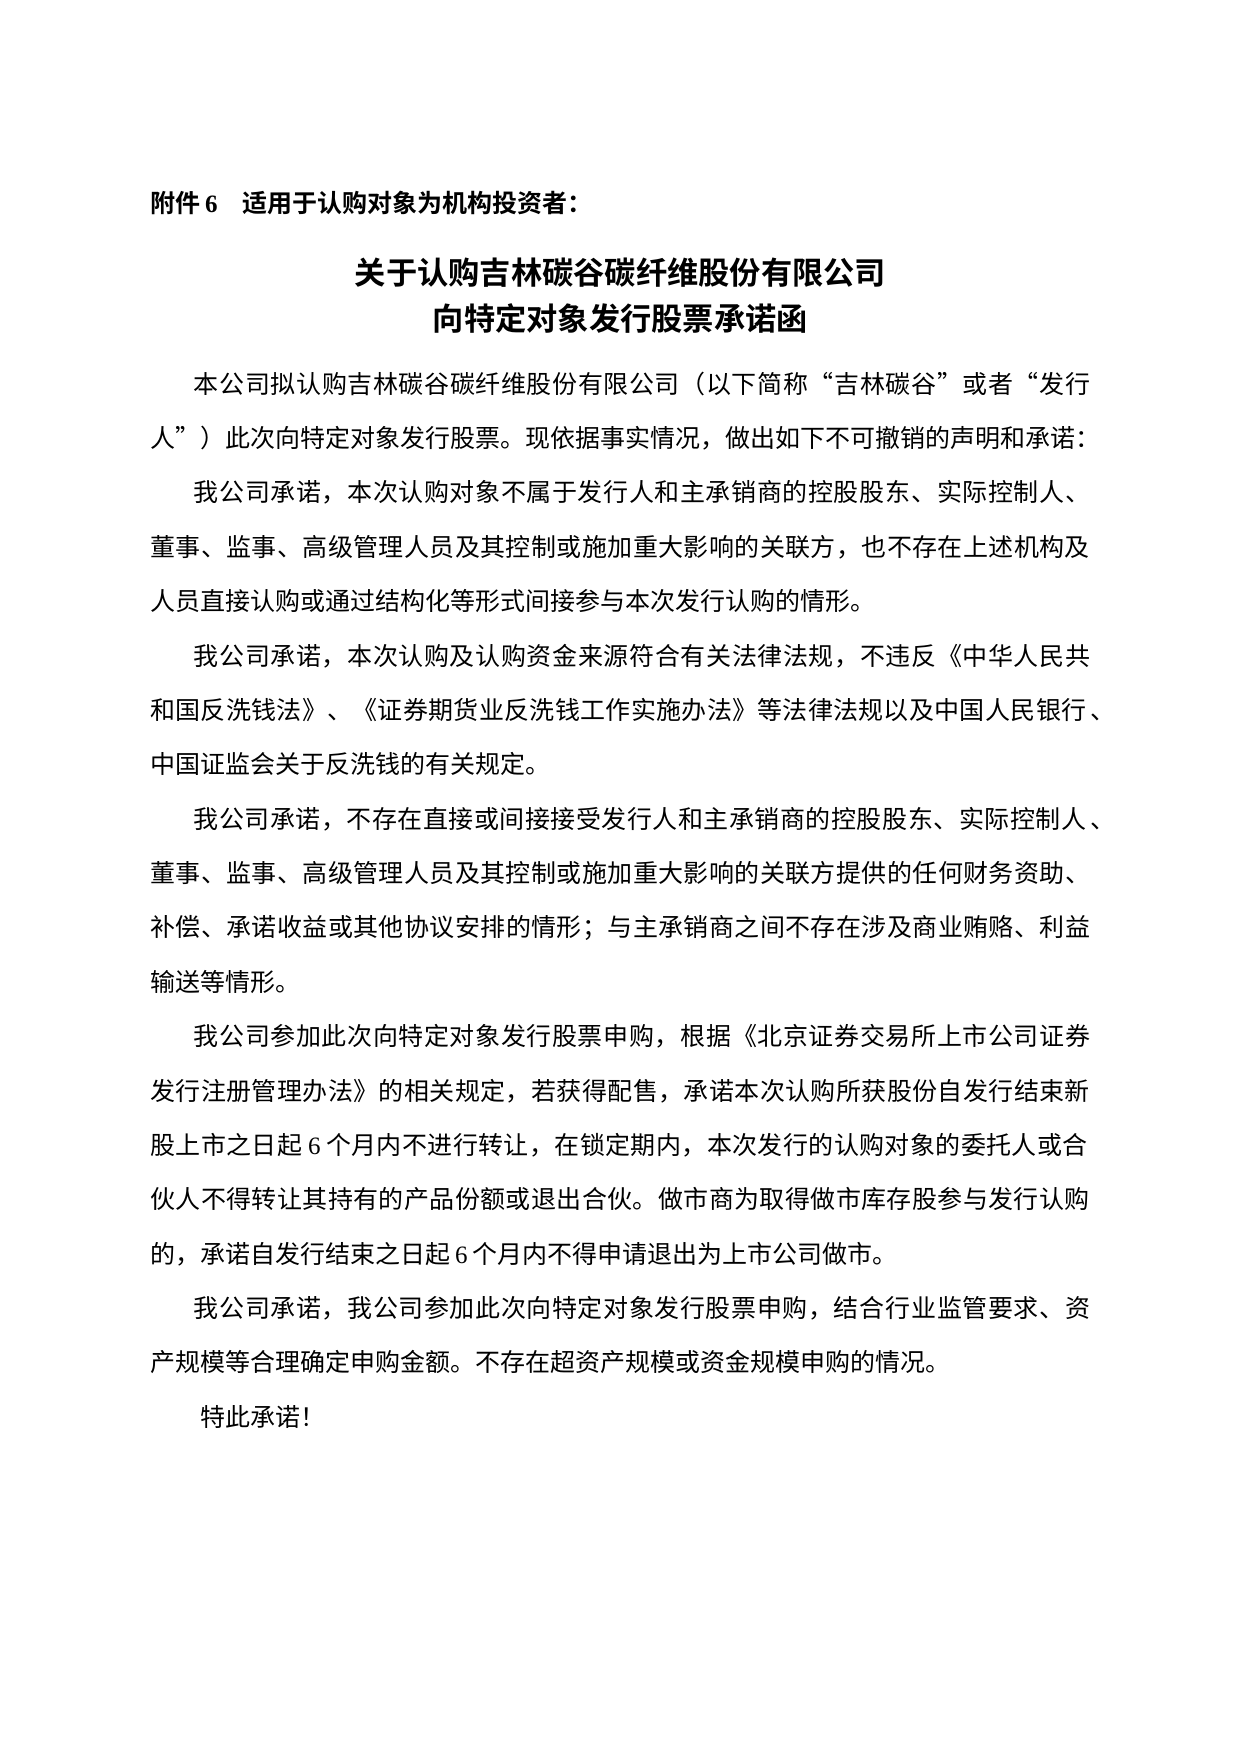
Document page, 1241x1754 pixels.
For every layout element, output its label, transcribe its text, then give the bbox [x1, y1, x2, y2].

text 附件6 适用于认购对象为机构投资者： [150, 183, 1040, 220]
text 向特定对象发行股票承诺函 [150, 294, 1090, 339]
text 本公司拟认购吉林碳谷碳纤维股份有限公司（以下简称“吉林碳谷”或者“发行人”）此次向特定对象发行股票。现依据事实情况，做出如下不可撤销的声明和承诺： [150, 364, 1090, 455]
text 我公司承诺，本次认购及认购资金来源符合有关法律法规，不违反《中华人民共和国反洗钱法》、《证券期货业反洗钱工作实施办法》等法律法规以及中国人民银行、中国证监会关于反洗钱的有关规定。 [150, 636, 1090, 781]
text 我公司承诺，不存在直接或间接接受发行人和主承销商的控股股东、实际控制人、董事、监事、高级管理人员及其控制或施加重大影响的关联方提供的任何财务资助、补偿、承诺收益或其他协议安排的情形；与主承销商之间不存在涉及商业贿赂、利益输送等情形。 [150, 799, 1090, 998]
text 特此承诺！ [150, 1397, 1090, 1433]
text 关于认购吉林碳谷碳纤维股份有限公司 [150, 248, 1090, 294]
text 我公司承诺，我公司参加此次向特定对象发行股票申购，结合行业监管要求、资产规模等合理确定申购金额。不存在超资产规模或资金规模申购的情况。 [150, 1288, 1090, 1379]
text 我公司参加此次向特定对象发行股票申购，根据《北京证券交易所上市公司证券发行注册管理办法》的相关规定，若获得配售，承诺本次认购所获股份自发行结束新股上市之日起6个月内不进行转让，在锁定期内，本次发行的认购对象的委托人或合伙人不得转让其持有的产品份额或退出合伙。做市商为取得做市库存股参与发行认购的，承诺自发行结束之日起6个月内不得申请退出为上市公司做市。 [150, 1017, 1090, 1270]
text 我公司承诺，本次认购对象不属于发行人和主承销商的控股股东、实际控制人、董事、监事、高级管理人员及其控制或施加重大影响的关联方，也不存在上述机构及人员直接认购或通过结构化等形式间接参与本次发行认购的情形。 [150, 473, 1090, 618]
